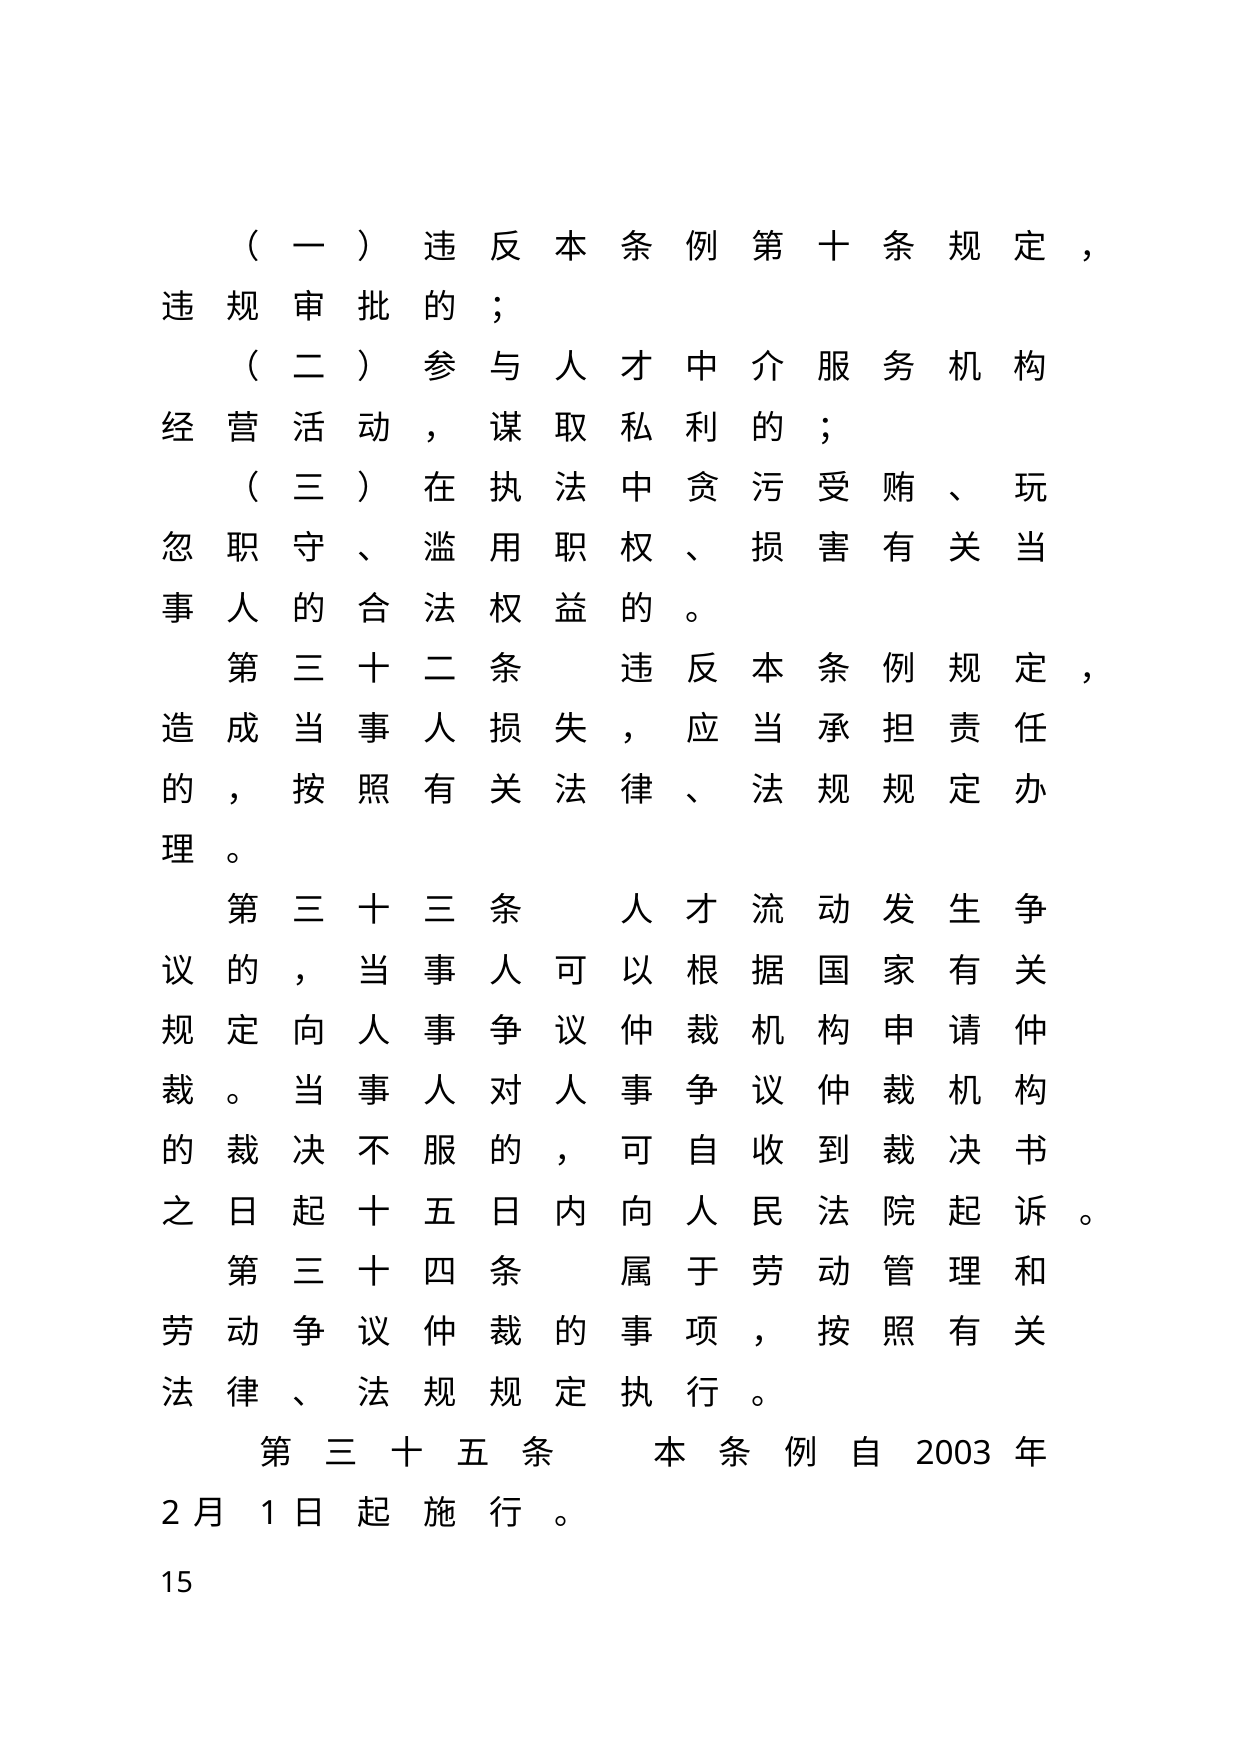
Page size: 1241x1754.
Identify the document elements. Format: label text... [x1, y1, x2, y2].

text 第三十五条 本条例自2003年2月1日起施行。 [161, 1420, 1079, 1540]
text 第三十四条 属于劳动管理和劳动争议仲裁的事项，按照有关法律、法规规定执行。 [161, 1239, 1079, 1420]
text 第三十二条 违反本条例规定，造成当事人损失，应当承担责任的，按照有关法律、法规规定办理。 [161, 636, 1079, 877]
text （二）参与人才中介服务机构经营活动，谋取私利的； [161, 334, 1079, 455]
text （一）违反本条例第十条规定，违规审批的； [161, 213, 1079, 334]
text （三）在执法中贪污受贿、玩忽职守、滥用职权、损害有关当事人的合法权益的。 [161, 455, 1079, 636]
text 第三十三条 人才流动发生争议的，当事人可以根据国家有关规定向人事争议仲裁机构申请仲裁。当事人对人事争议仲裁机构的裁决不服的，可自收到裁决书之日起十五日内向人民法院起诉。 [161, 877, 1079, 1239]
